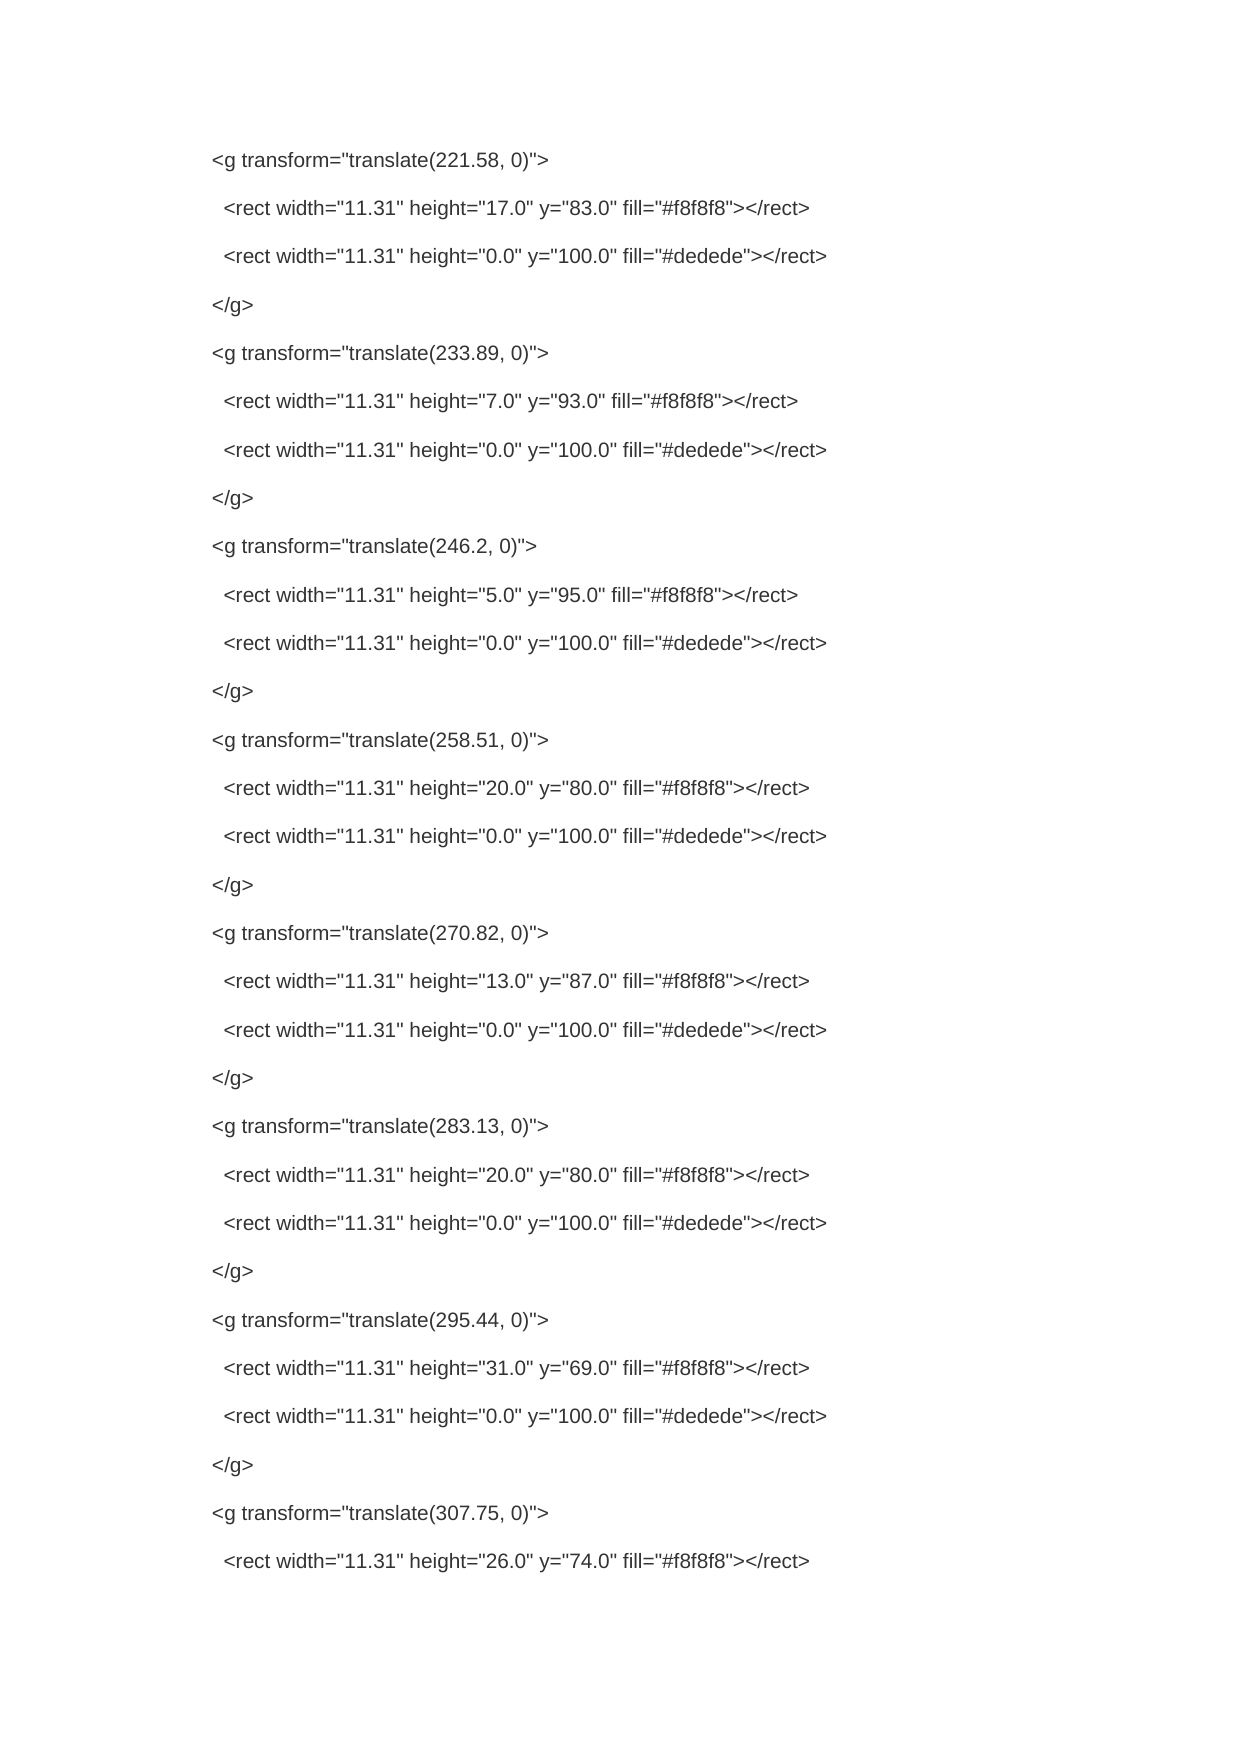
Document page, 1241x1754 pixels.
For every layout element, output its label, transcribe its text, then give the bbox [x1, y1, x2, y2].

text <g transform="translate(258.51, 0)"> [177, 728, 1063, 752]
text <g transform="translate(295.44, 0)"> [177, 1308, 1063, 1332]
text <rect width="11.31" height="0.0" y="100.0" fill="#dedede"></rect> [177, 824, 1063, 848]
text <rect width="11.31" height="26.0" y="74.0" fill="#f8f8f8"></rect> [177, 1549, 1063, 1573]
text <rect width="11.31" height="20.0" y="80.0" fill="#f8f8f8"></rect> [177, 1163, 1063, 1187]
text <rect width="11.31" height="5.0" y="95.0" fill="#f8f8f8"></rect> [177, 583, 1063, 607]
text </g> [177, 1259, 1063, 1283]
text </g> [177, 679, 1063, 703]
text <g transform="translate(270.82, 0)"> [177, 921, 1063, 945]
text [177, 244, 1063, 268]
text <rect width="11.31" height="0.0" y="100.0" fill="#dedede"></rect> [177, 631, 1063, 655]
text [177, 1404, 1063, 1428]
text <g transform="translate(221.58, 0)"> [177, 148, 1063, 172]
text </g> [177, 873, 1063, 897]
text <rect width="11.31" height="7.0" y="93.0" fill="#f8f8f8"></rect> [177, 389, 1063, 413]
text </g> [177, 293, 1063, 317]
text </g> [177, 1453, 1063, 1477]
text <g transform="translate(233.89, 0)"> [177, 341, 1063, 365]
text <rect width="11.31" height="13.0" y="87.0" fill="#f8f8f8"></rect> [177, 969, 1063, 993]
text <rect width="11.31" height="20.0" y="80.0" fill="#f8f8f8"></rect> [177, 776, 1063, 800]
text <rect width="11.31" height="0.0" y="100.0" fill="#dedede"></rect> [177, 1018, 1063, 1042]
text </g> [177, 486, 1063, 510]
text <g transform="translate(283.13, 0)"> [177, 1114, 1063, 1138]
text <rect width="11.31" height="31.0" y="69.0" fill="#f8f8f8"></rect> [177, 1356, 1063, 1380]
text </g> [177, 1066, 1063, 1090]
text <rect width="11.31" height="0.0" y="100.0" fill="#dedede"></rect> [177, 438, 1063, 462]
text <g transform="translate(307.75, 0)"> [177, 1501, 1063, 1525]
text <rect width="11.31" height="17.0" y="83.0" fill="#f8f8f8"></rect> [177, 196, 1063, 220]
text <g transform="translate(246.2, 0)"> [177, 534, 1063, 558]
text <rect width="11.31" height="0.0" y="100.0" fill="#dedede"></rect> [177, 1211, 1063, 1235]
